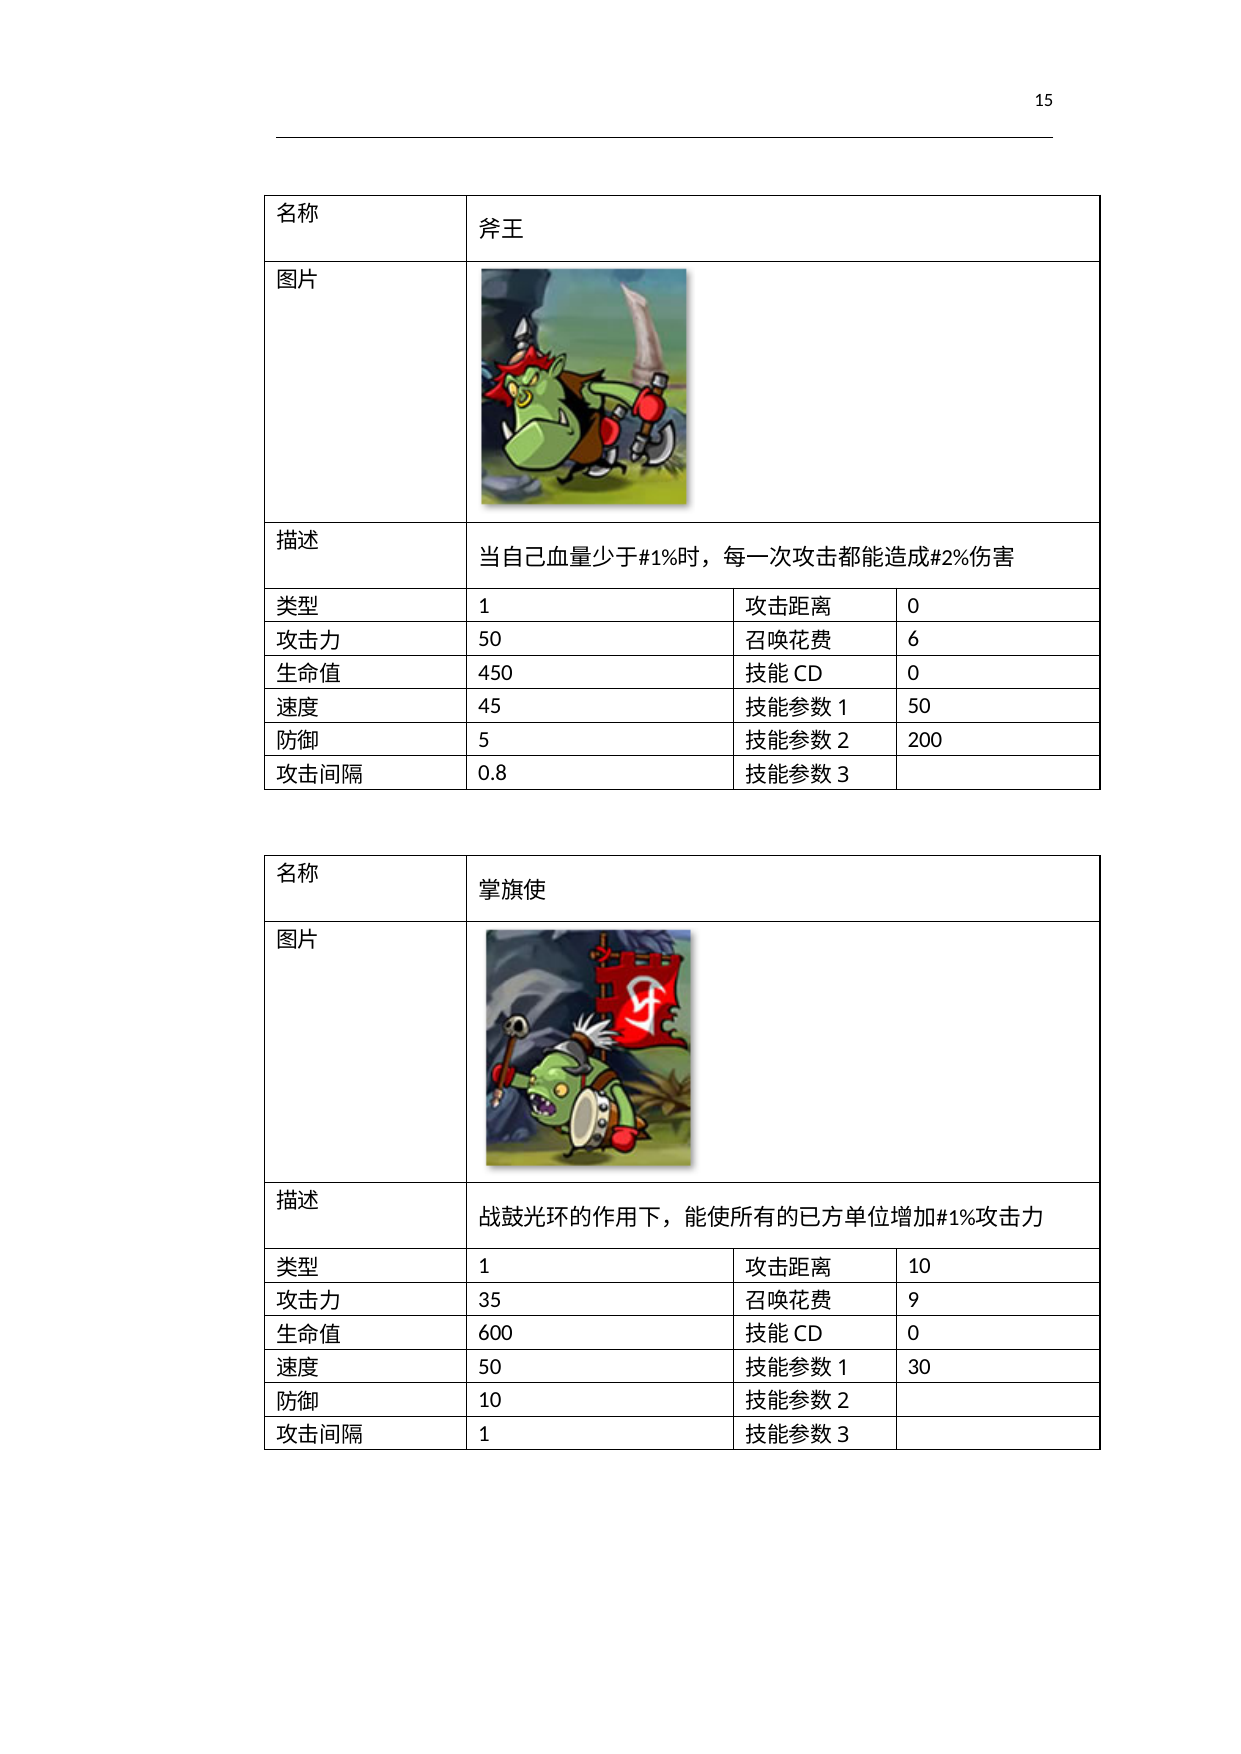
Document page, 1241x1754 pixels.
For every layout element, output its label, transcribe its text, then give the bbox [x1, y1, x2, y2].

table_cell 1 [467, 1417, 733, 1449]
table_cell 技能CD [734, 656, 896, 688]
table_cell 0 [897, 656, 1099, 688]
table_cell 技能参数1 [734, 689, 896, 722]
table_cell 600 [467, 1316, 733, 1349]
table_cell 技能参数3 [734, 1417, 896, 1449]
table_cell 类型 [265, 1249, 466, 1282]
table_cell 6 [897, 622, 1099, 655]
table_cell 50 [897, 689, 1099, 722]
table_cell 30 [897, 1350, 1099, 1382]
table_cell 450 [467, 656, 733, 688]
table_cell 0 [897, 589, 1099, 621]
table_cell [897, 1417, 1099, 1449]
table_cell 50 [467, 622, 733, 655]
table_cell 攻击间隔 [265, 756, 466, 789]
table_cell [897, 756, 1099, 789]
table_header 名称 [265, 196, 466, 261]
table_header 名称 [265, 856, 466, 921]
table_header 掌旗使 [467, 856, 1099, 921]
table_cell 当自己血量少于#1%时，每一次攻击都能造成#2%伤害 [467, 523, 1099, 588]
table_cell 生命值 [265, 656, 466, 688]
table_cell 生命值 [265, 1316, 466, 1349]
table_cell 45 [467, 689, 733, 722]
table_cell 图片 [265, 262, 466, 522]
table_cell [897, 1383, 1099, 1416]
table_cell [467, 262, 1099, 522]
table_cell 200 [897, 723, 1099, 755]
table_cell 类型 [265, 589, 466, 621]
table_cell 攻击间隔 [265, 1417, 466, 1449]
table_cell 5 [467, 723, 733, 755]
table_cell 技能CD [734, 1316, 896, 1349]
table_cell 10 [897, 1249, 1099, 1282]
table_cell 技能参数3 [734, 756, 896, 789]
table_cell 召唤花费 [734, 1283, 896, 1315]
table_cell 攻击力 [265, 1283, 466, 1315]
table_cell 描述 [265, 523, 466, 588]
table_cell 1 [467, 589, 733, 621]
table_cell 攻击距离 [734, 589, 896, 621]
table_cell 攻击距离 [734, 1249, 896, 1282]
table_cell 防御 [265, 1383, 466, 1416]
table_cell 9 [897, 1283, 1099, 1315]
table_cell 技能参数1 [734, 1350, 896, 1382]
table_cell 速度 [265, 1350, 466, 1382]
table_cell 召唤花费 [734, 622, 896, 655]
table_cell 防御 [265, 723, 466, 755]
table_cell 1 [467, 1249, 733, 1282]
table_cell [467, 922, 1099, 1182]
picture [477, 266, 696, 517]
table_cell 技能参数2 [734, 723, 896, 755]
table_cell 10 [467, 1383, 733, 1416]
table_cell 速度 [265, 689, 466, 722]
table_cell 图片 [265, 922, 466, 1182]
table_cell 技能参数2 [734, 1383, 896, 1416]
table_cell 35 [467, 1283, 733, 1315]
table_cell 描述 [265, 1183, 466, 1248]
table_header 斧王 [467, 196, 1099, 261]
table_cell 50 [467, 1350, 733, 1382]
table_cell 攻击力 [265, 622, 466, 655]
table_cell 战鼓光环的作用下，能使所有的已方单位增加#1%攻击力 [467, 1183, 1099, 1248]
picture [477, 927, 705, 1177]
table_cell 0 [897, 1316, 1099, 1349]
table_cell 0.8 [467, 756, 733, 789]
